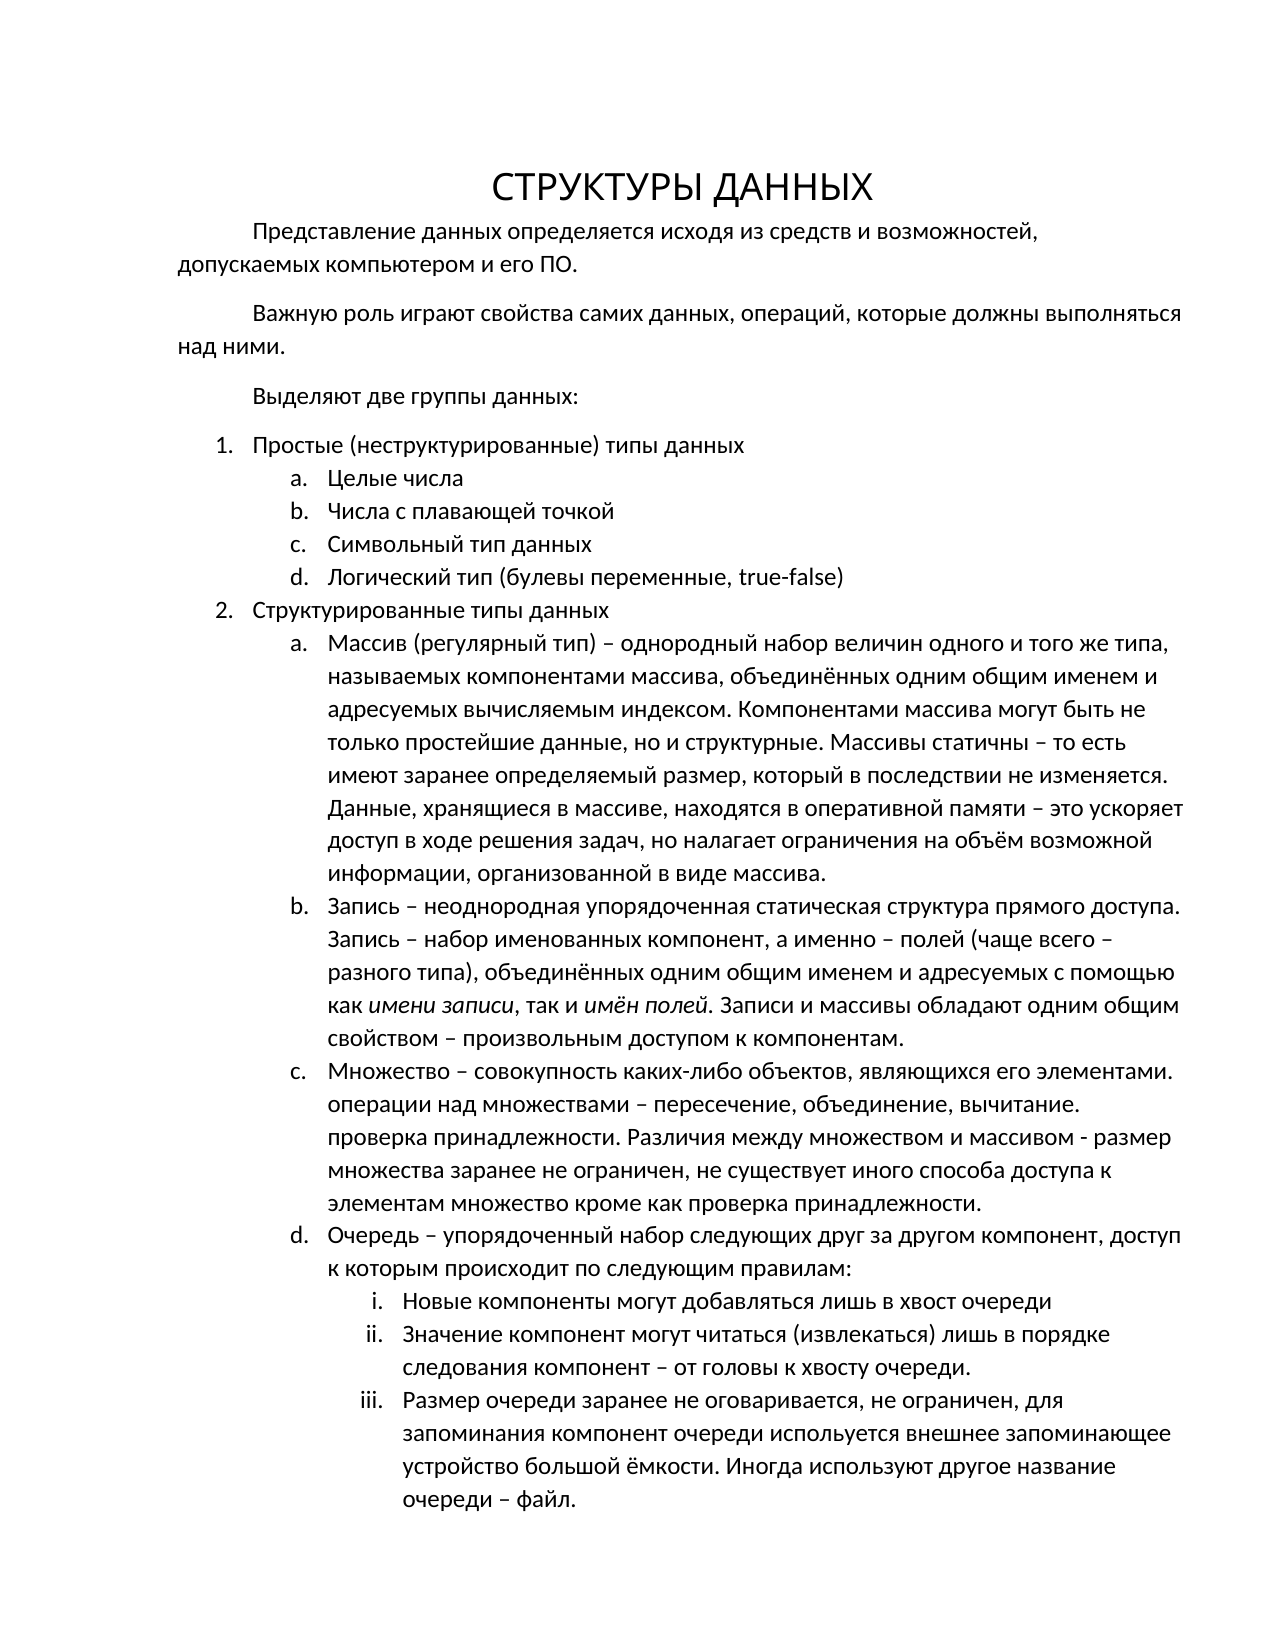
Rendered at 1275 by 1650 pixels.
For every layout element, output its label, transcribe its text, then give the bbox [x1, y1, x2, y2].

list Символьный тип данных [290, 528, 1186, 559]
list Массив (регулярный тип) – однородный набор величин одного и того же типа, называемых компонентами массива, объединённых одним общим именем и адресуемых вычисляемым индексом. Компонентами массива могут быть не только простейшие данные, но и структурные. Массивы статичны – то есть имеют заранее определяемый размер, который в последствии не изменяется. Данные, хранящиеся в массиве, находятся в оперативной памяти – это ускоряет доступ в ходе решения задач, но налагает ограничения на объём возможной информации, организованной в виде массива. [290, 627, 1186, 888]
list Целые числа [290, 462, 1186, 493]
text Важную роль играют свойства самих данных, операций, которые должны выполняться над ними. [177, 297, 1186, 361]
list Очередь – упорядоченный набор следующих друг за другом компонент, доступ к которым происходит по следующим правилам: [290, 1219, 1186, 1283]
list Структурированные типы данных [215, 594, 1186, 625]
list Множество – совокупность каких-либо объектов, являющихся его элементами. операции над множествами – пересечение, объединение, вычитание. проверка принадлежности. Различия между множеством и массивом - размер множества заранее не ограничен, не существует иного способа доступа к элементам множество кроме как проверка принадлежности. [290, 1055, 1186, 1217]
text Выделяют две группы данных: [177, 380, 1186, 411]
subtitle Структуры данных [177, 160, 1186, 211]
list Новые компоненты могут добавляться лишь в хвост очереди [383, 1285, 1186, 1316]
list Запись – неоднородная упорядоченная статическая структура прямого доступа. Запись – набор именованных компонент, а именно – полей (чаще всего – разного типа), объединённых одним общим именем и адресуемых с помощью как имени записи, так и имён полей. Записи и массивы обладают одним общим свойством – произвольным доступом к компонентам. [290, 890, 1186, 1053]
list Простые (неструктурированные) типы данных [215, 429, 1186, 460]
list Числа с плавающей точкой [290, 495, 1186, 526]
list Значение компонент могут читаться (извлекаться) лишь в порядке следования компонент – от головы к хвосту очереди. [383, 1318, 1186, 1382]
list Размер очереди заранее не оговаривается, не ограничен, для запоминания компонент очереди испольуется внешнее запоминающее устройство большой ёмкости. Иногда используют другое название очереди – файл. [383, 1384, 1186, 1513]
list Логический тип (булевы переменные, true-false) [290, 561, 1186, 592]
text Представление данных определяется исходя из средств и возможностей, допускаемых компьютером и его ПО. [177, 215, 1186, 278]
